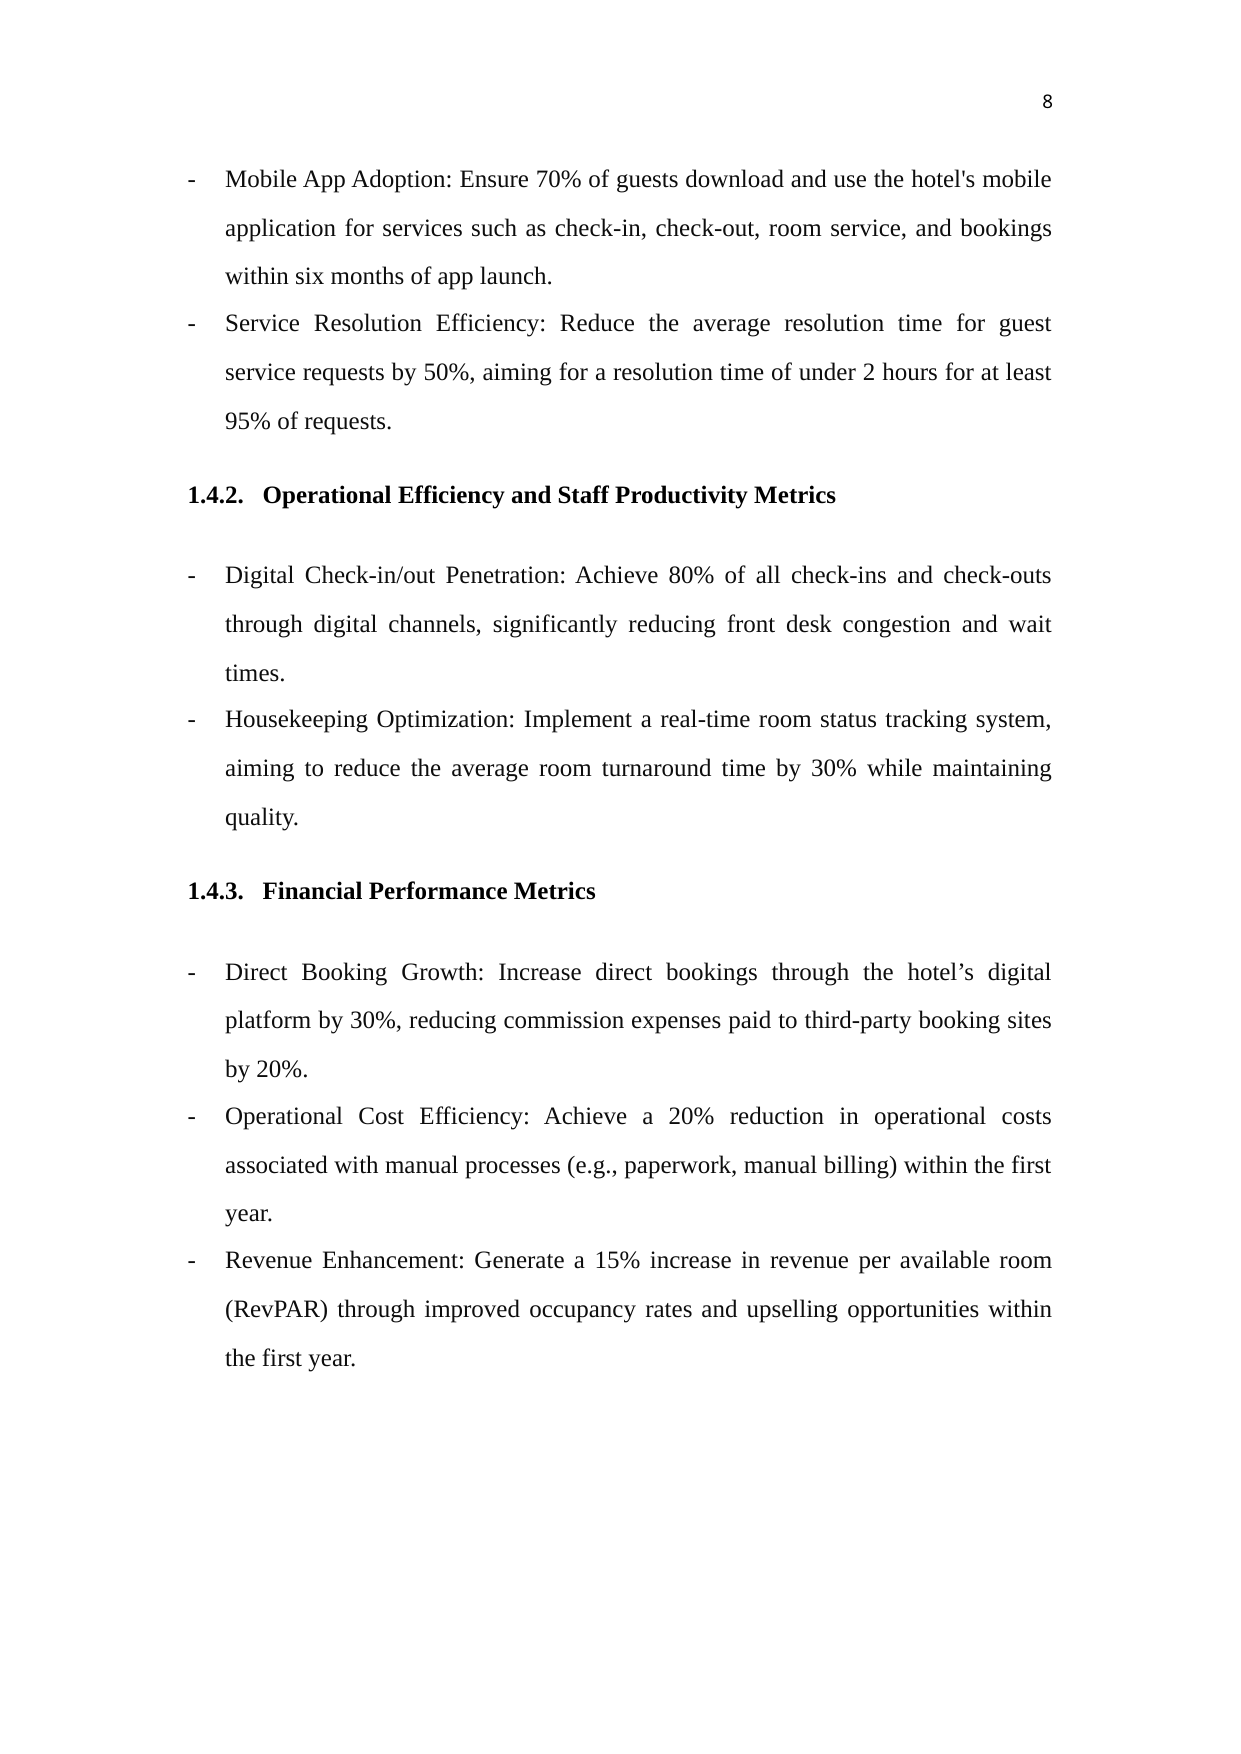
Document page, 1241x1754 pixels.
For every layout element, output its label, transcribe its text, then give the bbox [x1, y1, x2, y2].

list Digital Check-in/out Penetration: Achieve 80% of all check-ins and check-outs through digital channels, significantly reducing front desk congestion and wait times. [187, 558, 1053, 688]
list Operational Cost Efficiency: Achieve a 20% reduction in operational costs associated with manual processes (e.g., paperwork, manual billing) within the first year. [187, 1099, 1053, 1229]
subtitle Operational Efficiency and Staff Productivity Metrics [187, 478, 1053, 510]
list Service Resolution Efficiency: Reduce the average resolution time for guest service requests by 50%, aiming for a resolution time of under 2 hours for at least 95% of requests. [187, 306, 1053, 436]
list Revenue Enhancement: Generate a 15% increase in revenue per available room (RevPAR) through improved occupancy rates and upselling opportunities within the first year. [187, 1243, 1053, 1373]
subtitle Financial Performance Metrics [187, 874, 1053, 907]
list Housekeeping Optimization: Implement a real-time room status tracking system, aiming to reduce the average room turnaround time by 30% while maintaining quality. [187, 703, 1053, 833]
list Mobile App Adoption: Ensure 70% of guests download and use the hotel's mobile application for services such as check-in, check-out, room service, and bookings within six months of app launch. [187, 162, 1053, 292]
list Direct Booking Growth: Increase direct bookings through the hotel’s digital platform by 30%, reducing commission expenses paid to third-party booking sites by 20%. [187, 955, 1053, 1085]
